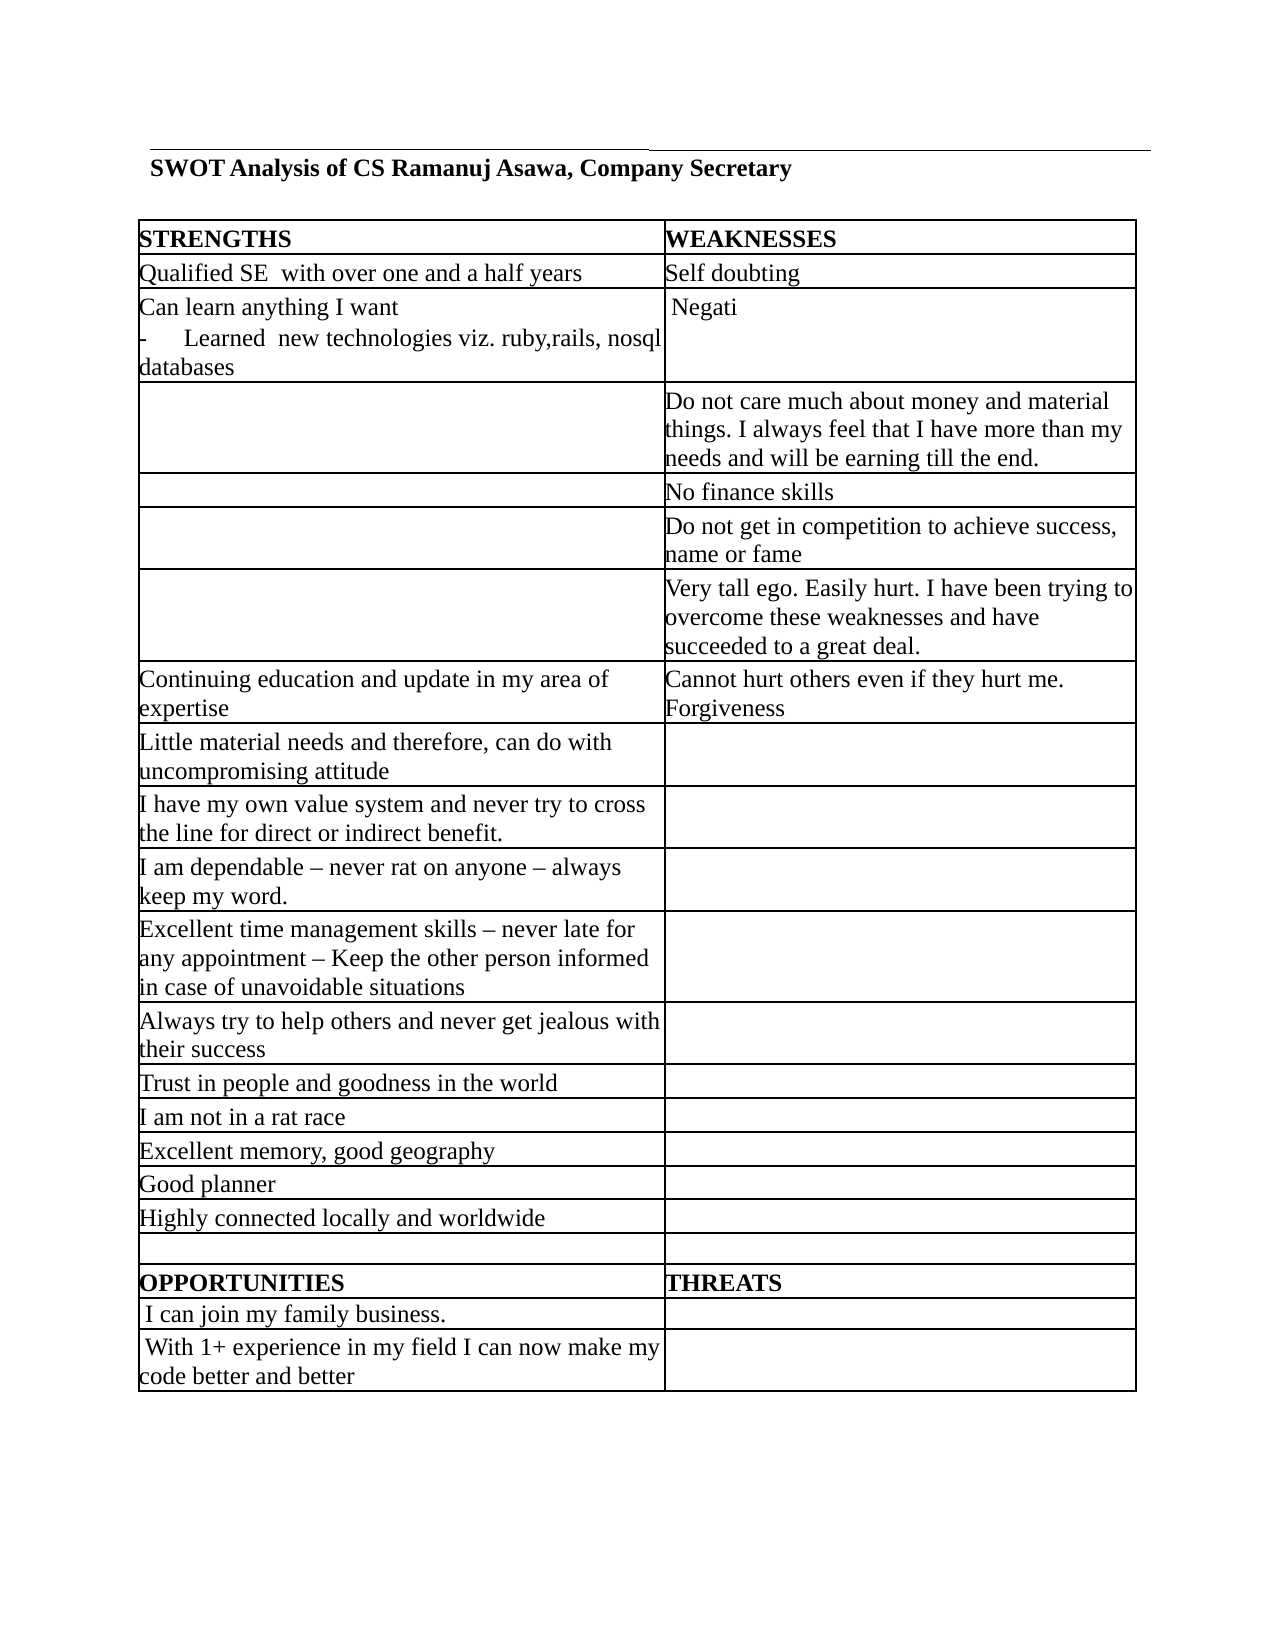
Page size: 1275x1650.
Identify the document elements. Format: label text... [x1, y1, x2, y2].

table_cell [666, 912, 1135, 1001]
table_cell Can learn anything I want - Learned new technologies viz. ruby,rails, nosql databases [140, 289, 664, 381]
table_cell [666, 1200, 1135, 1232]
table_cell [666, 1234, 1135, 1263]
table_cell I am dependable – never rat on anyone – always keep my word. [140, 849, 664, 909]
table_header WEAKNESSES [666, 221, 1135, 253]
table_cell Do not get in competition to achieve success, name or fame [666, 508, 1135, 568]
table_cell [666, 849, 1135, 909]
table_cell [666, 1099, 1135, 1131]
table_cell [666, 1330, 1135, 1390]
table_cell [140, 570, 664, 659]
table_cell Highly connected locally and worldwide [140, 1200, 664, 1232]
table_cell Very tall ego. Easily hurt. I have been trying to overcome these weaknesses and have succeeded to a great deal. [666, 570, 1135, 659]
table_cell Do not care much about money and material things. I always feel that I have more than my needs and will be earning till the end. [666, 383, 1135, 472]
table_cell [140, 383, 664, 472]
table_cell I am not in a rat race [140, 1099, 664, 1131]
table_cell I can join my family business. [140, 1299, 664, 1327]
table_cell [666, 1299, 1135, 1327]
table_cell Self doubting [666, 255, 1135, 287]
table_cell Always try to help others and never get jealous with their success [140, 1003, 664, 1063]
table_header STRENGTHS [140, 221, 664, 253]
table_cell [140, 474, 664, 506]
table_cell No finance skills [666, 474, 1135, 506]
table_cell Qualified SE with over one and a half years [140, 255, 664, 287]
table_cell [666, 1065, 1135, 1097]
table_cell Good planner [140, 1167, 664, 1198]
table_cell Continuing education and update in my area of expertise [140, 662, 664, 722]
table_cell THREATS [666, 1265, 1135, 1297]
table_cell Negati [666, 289, 1135, 381]
table_cell I have my own value system and never try to cross the line for direct or indirect benefit. [140, 787, 664, 847]
table_cell Little material needs and therefore, can do with uncompromising attitude [140, 724, 664, 784]
table_cell Cannot hurt others even if they hurt me. Forgiveness [666, 662, 1135, 722]
table_cell [666, 1167, 1135, 1198]
table_cell Excellent memory, good geography [140, 1133, 664, 1164]
table_cell [666, 1133, 1135, 1164]
table_cell [666, 1003, 1135, 1063]
table_cell Trust in people and goodness in the world [140, 1065, 664, 1097]
table_cell [140, 1234, 664, 1263]
table_cell [140, 508, 664, 568]
table_cell [666, 787, 1135, 847]
table_cell [666, 724, 1135, 784]
table_cell With 1+ experience in my field I can now make my code better and better [140, 1330, 664, 1390]
text SWOT Analysis of CS Ramanuj Asawa, Company Secretary [150, 153, 1125, 182]
table_cell Excellent time management skills – never late for any appointment – Keep the other person informed in case of unavoidable situations [140, 912, 664, 1001]
table_cell OPPORTUNITIES [140, 1265, 664, 1297]
